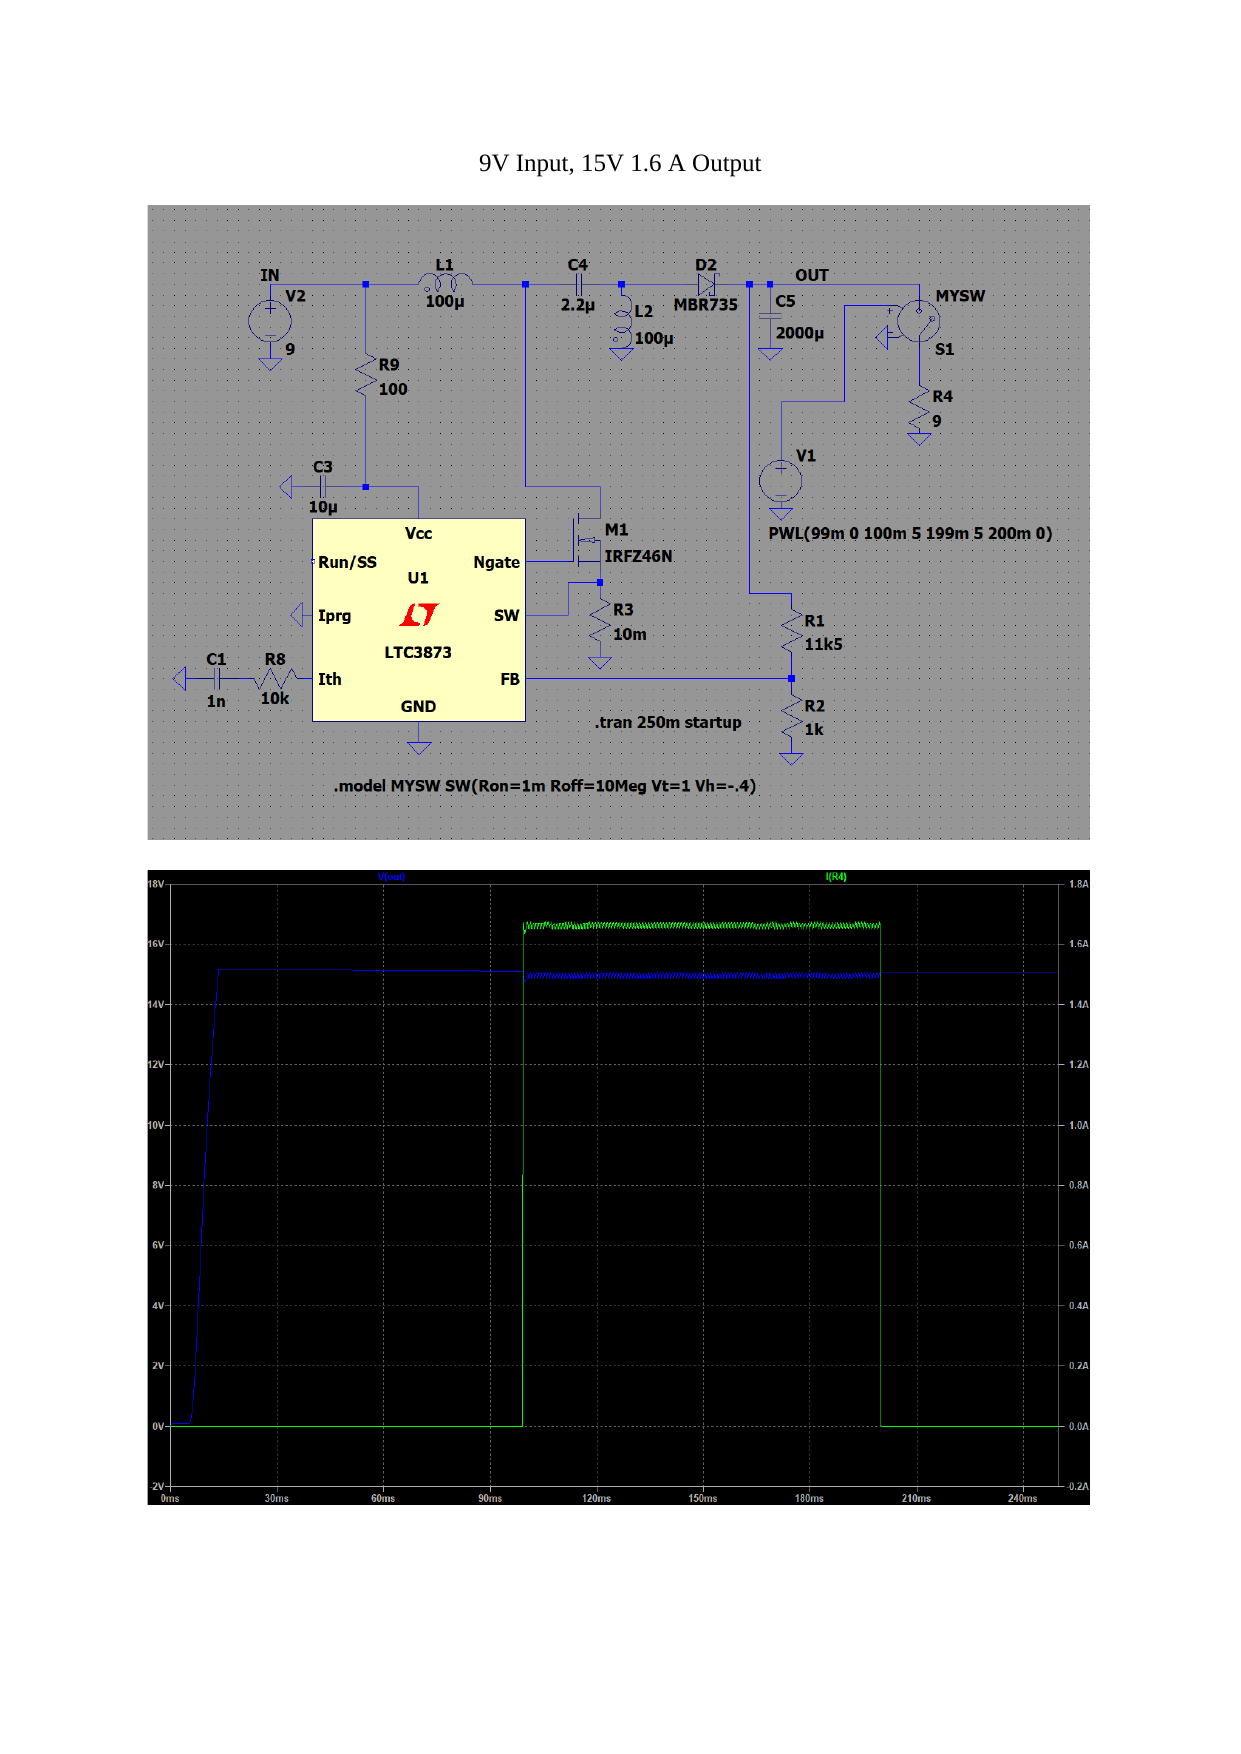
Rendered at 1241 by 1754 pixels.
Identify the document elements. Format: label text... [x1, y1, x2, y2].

text 9V Input, 15V 1.6 A Output [148, 148, 1093, 176]
